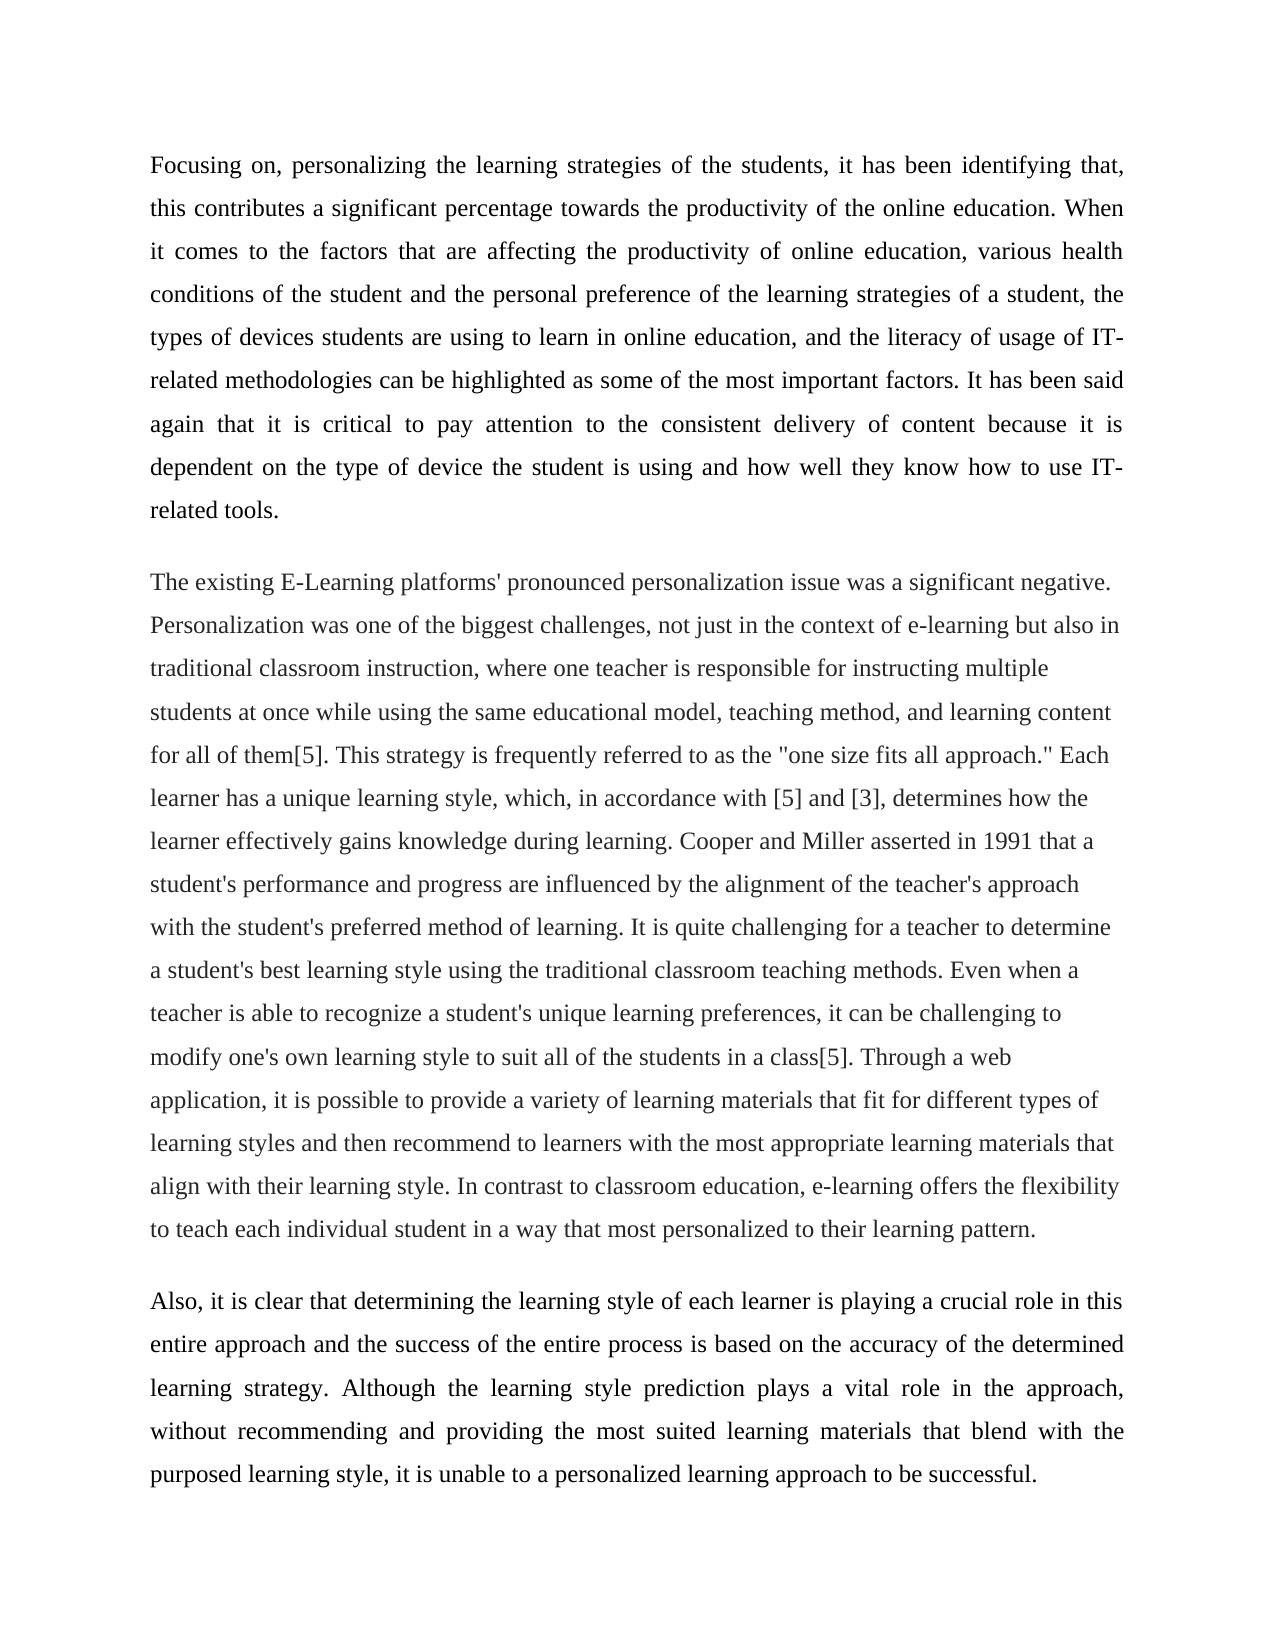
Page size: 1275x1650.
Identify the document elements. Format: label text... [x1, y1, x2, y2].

text Focusing on, personalizing the learning strategies of the students, it has been identifying that, this contributes a significant percentage towards the productivity of the online education. When it comes to the factors that are affecting the productivity of online education, various health conditions of the student and the personal preference of the learning strategies of a student, the types of devices students are using to learn in online education, and the literacy of usage of IT-related methodologies can be highlighted as some of the most important factors. It has been said again that it is critical to pay attention to the consistent delivery of content because it is dependent on the type of device the student is using and how well they know how to use IT-related tools. [150, 150, 1125, 524]
text Also, it is clear that determining the learning style of each learner is playing a crucial role in this entire approach and the success of the entire process is based on the accuracy of the determined learning strategy. Although the learning style prediction plays a vital role in the approach, without recommending and providing the most suited learning materials that blend with the purposed learning style, it is unable to a personalized learning approach to be successful. [150, 1286, 1125, 1488]
text The existing E-Learning platforms' pronounced personalization issue was a significant negative. Personalization was one of the biggest challenges, not just in the context of e-learning but also in traditional classroom instruction, where one teacher is responsible for instructing multiple students at once while using the same educational model, teaching method, and learning content for all of them[5]. This strategy is frequently referred to as the "one size fits all approach." Each learner has a unique learning style, which, in accordance with [5] and [3], determines how the learner effectively gains knowledge during learning. Cooper and Miller asserted in 1991 that a student's performance and progress are influenced by the alignment of the teacher's approach with the student's preferred method of learning. It is quite challenging for a teacher to determine a student's best learning style using the traditional classroom teaching methods. Even when a teacher is able to recognize a student's unique learning preferences, it can be challenging to modify one's own learning style to suit all of the students in a class[5]. Through a web application, it is possible to provide a variety of learning materials that fit for different types of learning styles and then recommend to learners with the most appropriate learning materials that align with their learning style. In contrast to classroom education, e-learning offers the flexibility to teach each individual student in a way that most personalized to their learning pattern. [150, 567, 1125, 1243]
